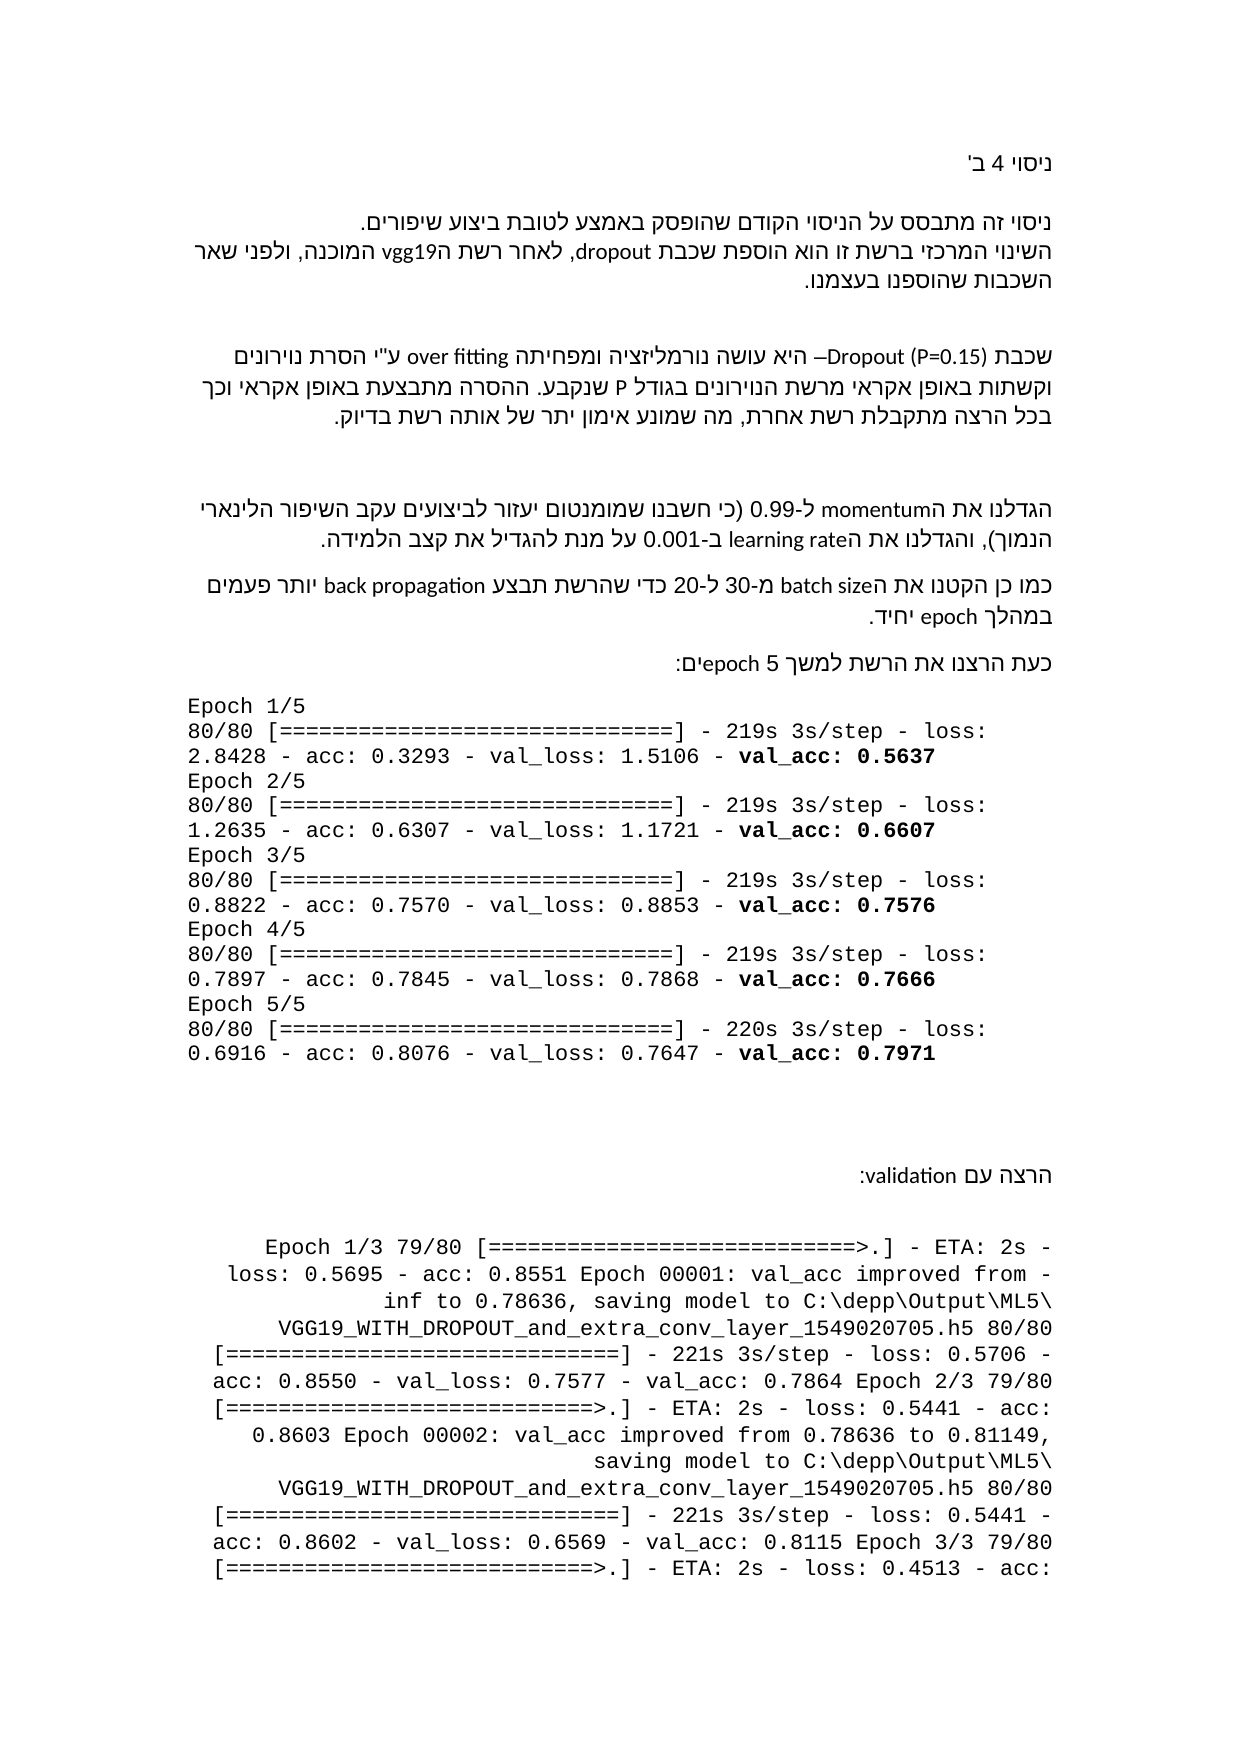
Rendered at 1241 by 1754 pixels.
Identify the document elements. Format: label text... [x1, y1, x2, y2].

text 80/80 [==============================] - 220s 3s/step - loss: 0.6916 - acc: 0.8076 - val_loss: 0.7647 - val_acc: 0.7971 [187, 1018, 1053, 1067]
text שכבת Dropout (P=0.15)– היא עושה נורמליזציה ומפחיתה over fitting ע"י הסרת נוירונים וקשתות באופן אקראי מרשת הנוירונים בגודל P שנקבע. ההסרה מתבצעת באופן אקראי וכך בכל הרצה מתקבלת רשת אחרת, מה שמונע אימון יתר של אותה רשת בדיוק. [187, 342, 1053, 429]
list ניסוי 4 ב' [187, 150, 1053, 176]
text Epoch 2/5 [187, 770, 1053, 795]
text הגדלנו את הmomentum ל-0.99 (כי חשבנו שמומנטום יעזור לביצועים עקב השיפור הלינארי הנמוך), והגדלנו את הlearning rate ב-0.001 על מנת להגדיל את קצב הלמידה. [187, 495, 1053, 553]
list ניסוי זה מתבסס על הניסוי הקודם שהופסק באמצע לטובת ביצוע שיפורים. [187, 209, 1053, 235]
text 80/80 [==============================] - 219s 3s/step - loss: 0.8822 - acc: 0.7570 - val_loss: 0.8853 - val_acc: 0.7576 [187, 869, 1053, 919]
text Epoch 3/5 [187, 844, 1053, 869]
text הרצה עם validation: [187, 1161, 1053, 1189]
text Epoch 4/5 [187, 919, 1053, 943]
text Epoch 1/5 [187, 696, 1053, 720]
text כעת הרצנו את הרשת למשך 5 epochים: [187, 649, 1053, 677]
list השינוי המרכזי ברשת זו הוא הוספת שכבת dropout, לאחר רשת הvgg19 המוכנה, ולפני שאר השכבות שהוספנו בעצמנו. [187, 237, 1053, 293]
text Epoch 5/5 [187, 993, 1053, 1018]
text כמו כן הקטנו את הbatch size מ-30 ל-20 כדי שהרשת תבצע back propagation יותר פעמים במהלך epoch יחיד. [187, 572, 1053, 630]
text 80/80 [==============================] - 219s 3s/step - loss: 1.2635 - acc: 0.6307 - val_loss: 1.1721 - val_acc: 0.6607 [187, 795, 1053, 844]
text 80/80 [==============================] - 219s 3s/step - loss: 0.7897 - acc: 0.7845 - val_loss: 0.7868 - val_acc: 0.7666 [187, 943, 1053, 993]
text 80/80 [==============================] - 219s 3s/step - loss: 2.8428 - acc: 0.3293 - val_loss: 1.5106 - val_acc: 0.5637 [187, 720, 1053, 770]
